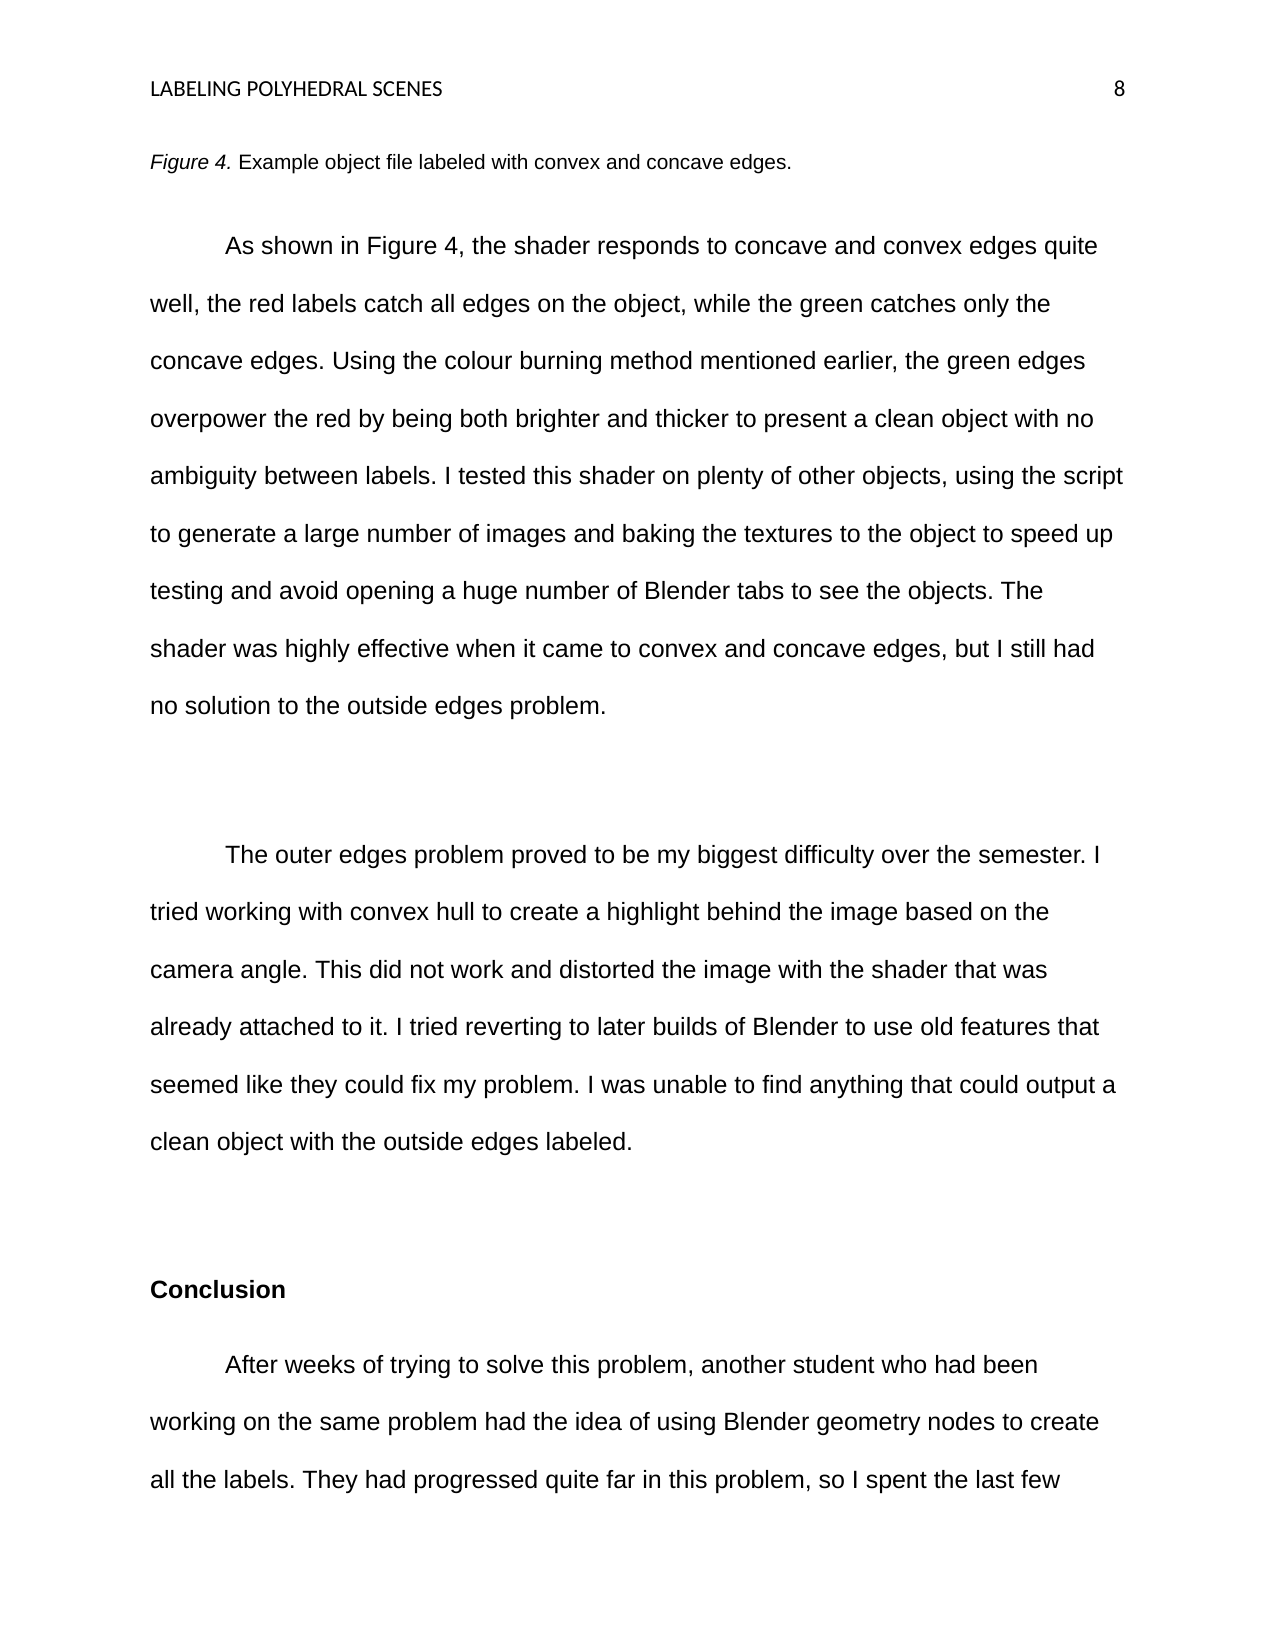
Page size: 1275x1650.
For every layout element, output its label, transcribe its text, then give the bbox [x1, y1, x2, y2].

text As shown in Figure 4, the shader responds to concave and convex edges quite well, the red labels catch all edges on the object, while the green catches only the concave edges. Using the colour burning method mentioned earlier, the green edges overpower the red by being both brighter and thicker to present a clean object with no ambiguity between labels. I tested this shader on plenty of other objects, using the script to generate a large number of images and baking the textures to the object to speed up testing and avoid opening a huge number of Blender tabs to see the objects. The shader was highly effective when it came to convex and concave edges, but I still had no solution to the outside edges problem. [150, 231, 1125, 720]
text Figure 4. Example object file labeled with convex and concave edges. [150, 150, 1125, 174]
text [150, 1349, 1125, 1493]
text Conclusion [150, 1275, 1125, 1304]
text The outer edges problem proved to be my biggest difficulty over the semester. I tried working with convex hull to create a highlight behind the image based on the camera angle. This did not work and distorted the image with the shader that was already attached to it. I tried reverting to later builds of Blender to use old features that seemed like they could fix my problem. I was unable to find anything that could output a clean object with the outside edges labeled. [150, 839, 1125, 1156]
